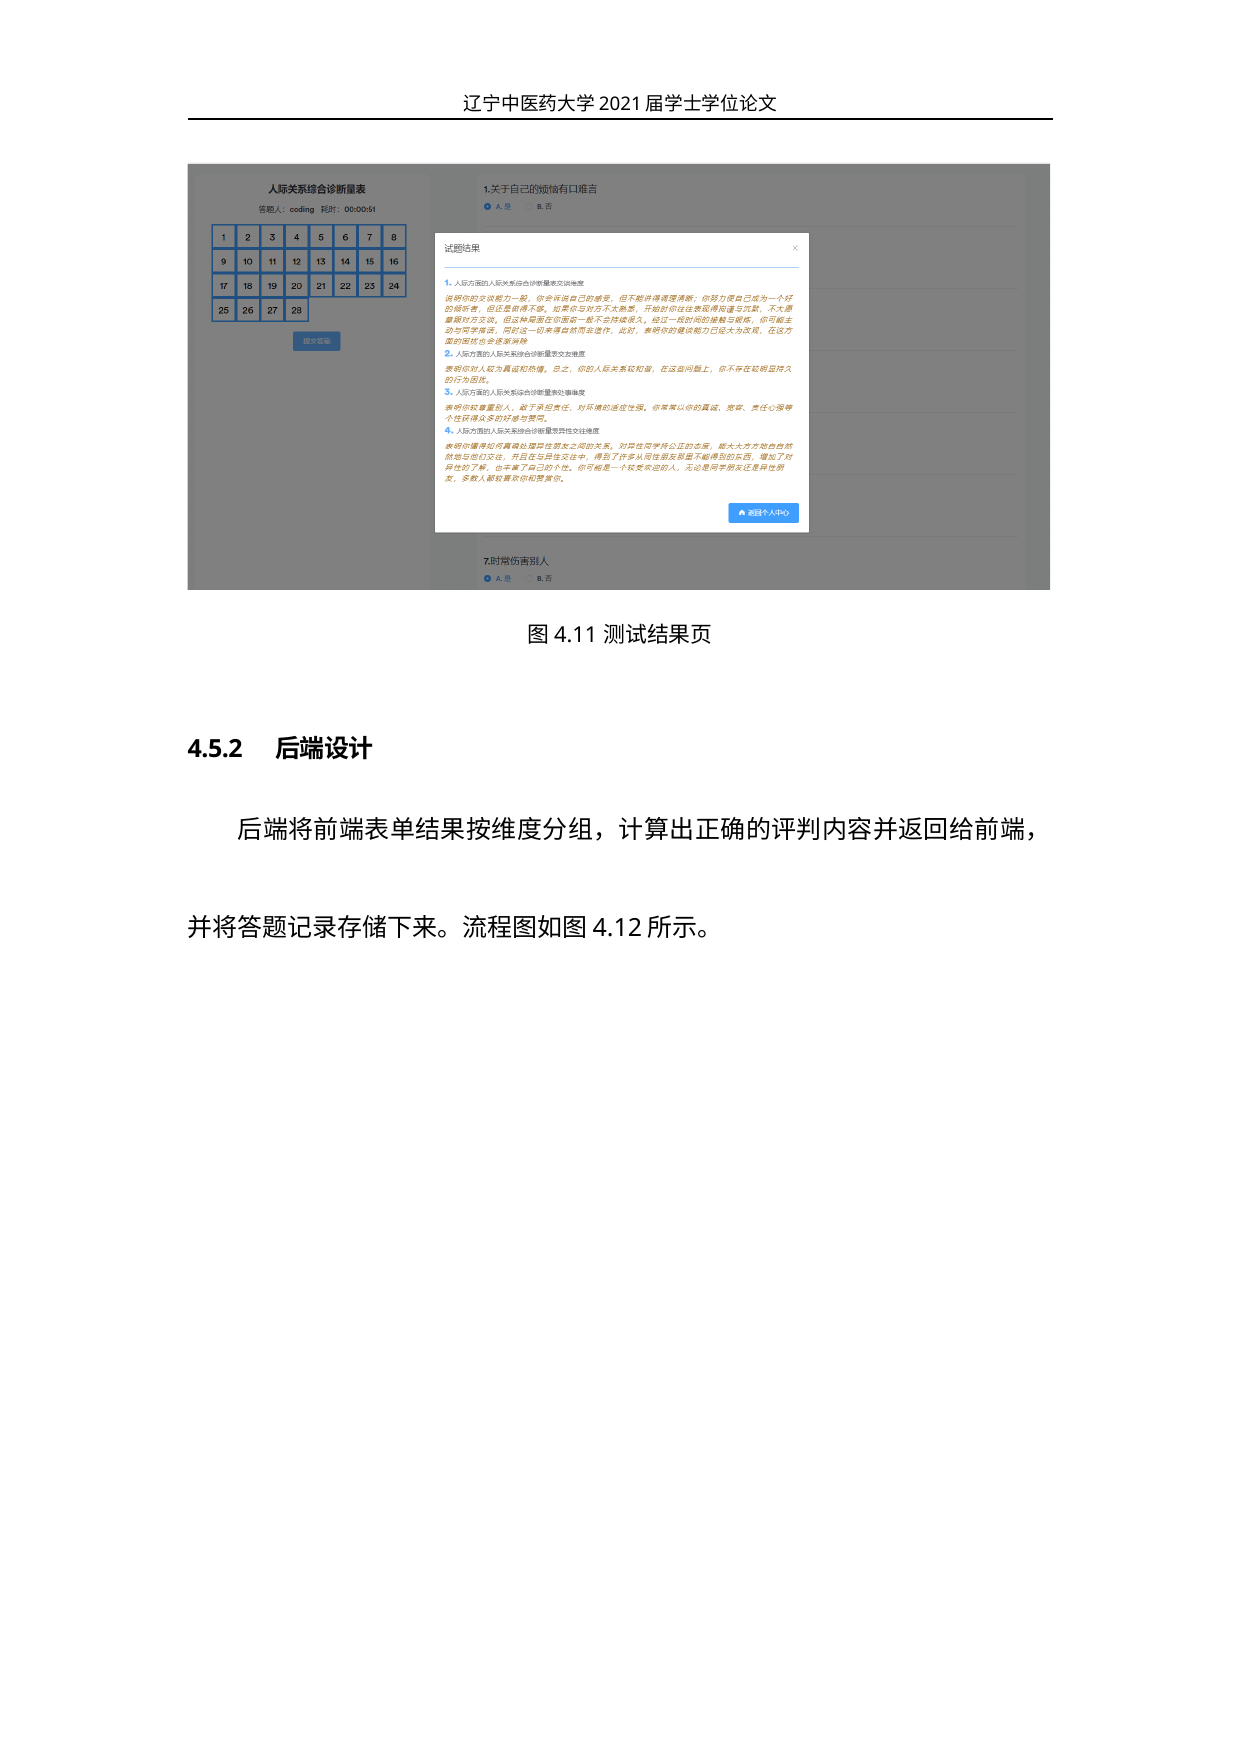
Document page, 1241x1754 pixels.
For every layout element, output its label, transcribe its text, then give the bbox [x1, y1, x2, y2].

picture [187, 162, 1050, 590]
text 图4.11 测试结果页 [187, 617, 1053, 649]
subtitle 后端设计 [187, 714, 1053, 779]
text 后端将前端表单结果按维度分组，计算出正确的评判内容并返回给前端，并将答题记录存储下来。流程图如图4.12所示。 [187, 795, 1053, 958]
